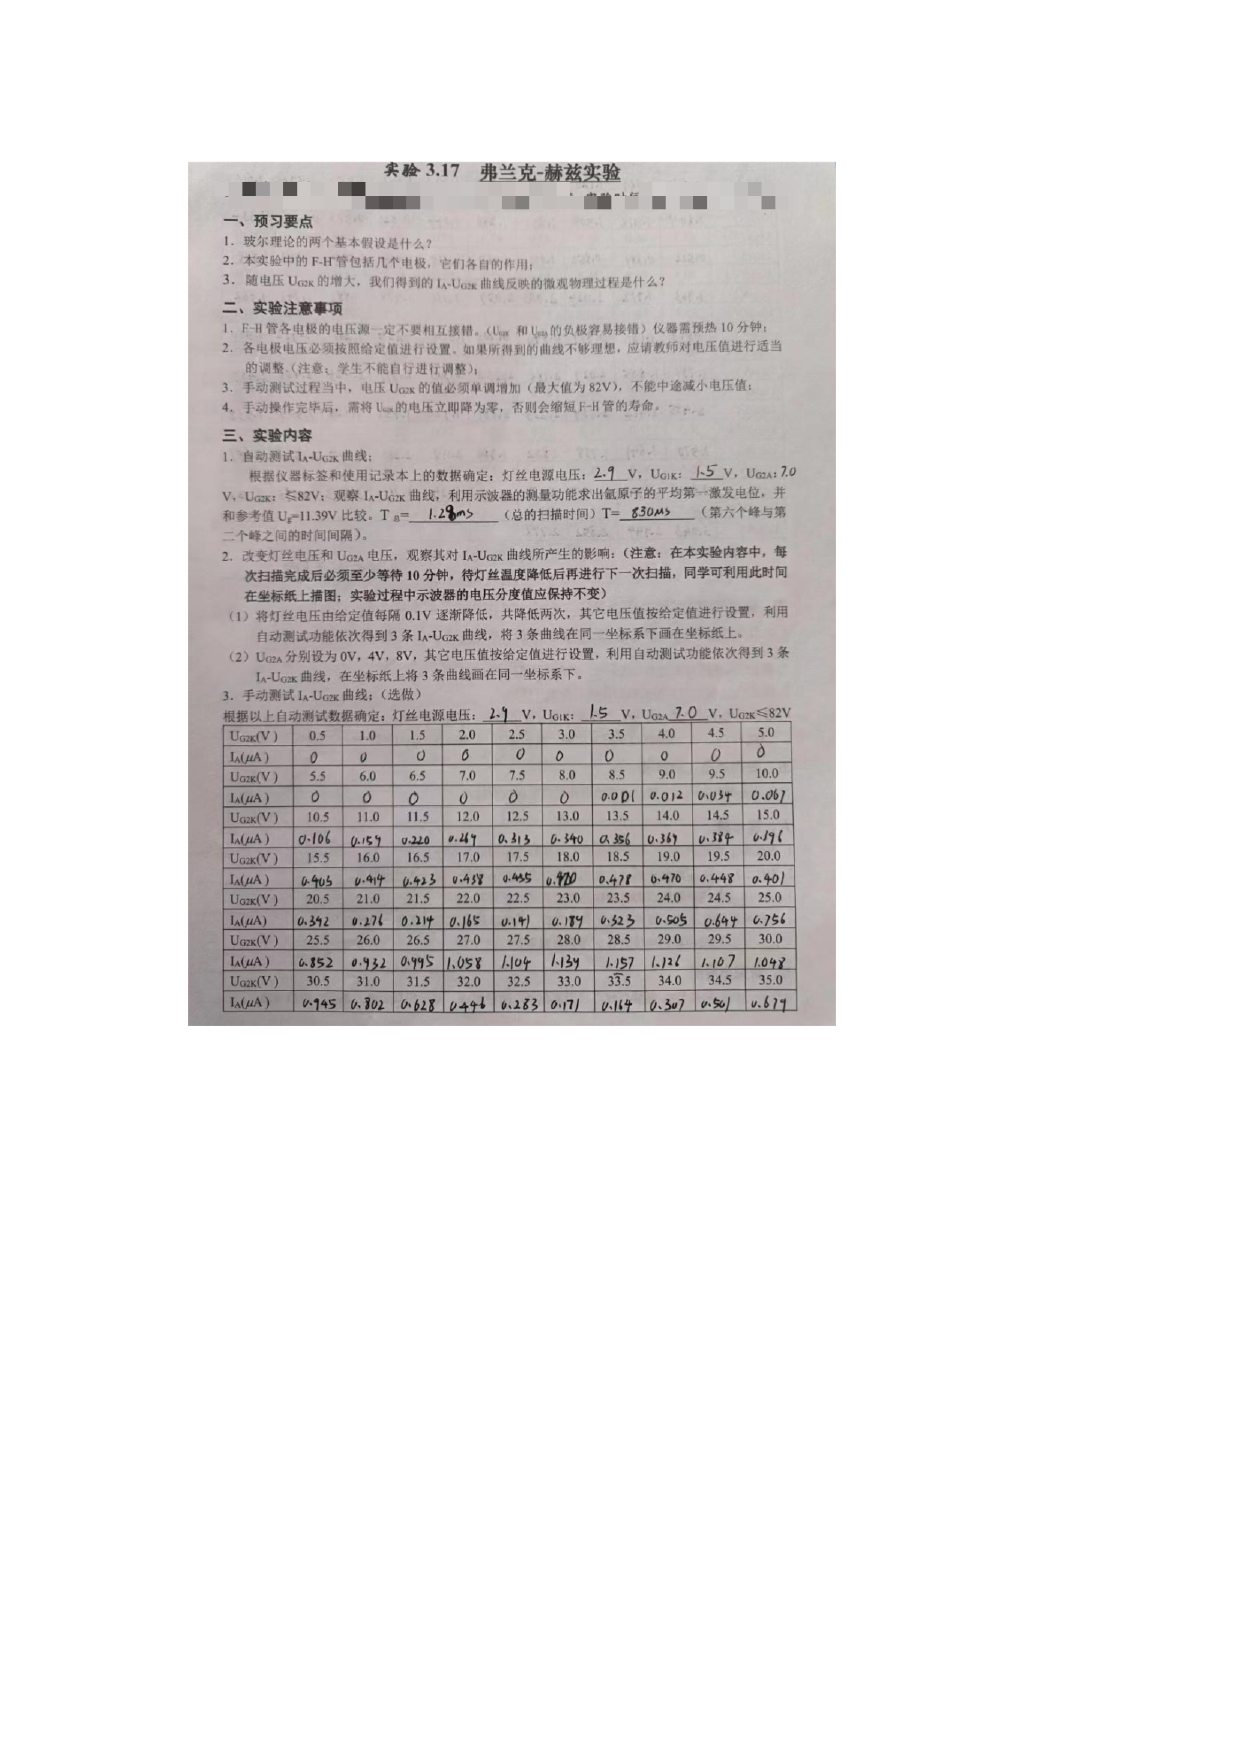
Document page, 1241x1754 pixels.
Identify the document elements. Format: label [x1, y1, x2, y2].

picture [188, 163, 836, 1025]
